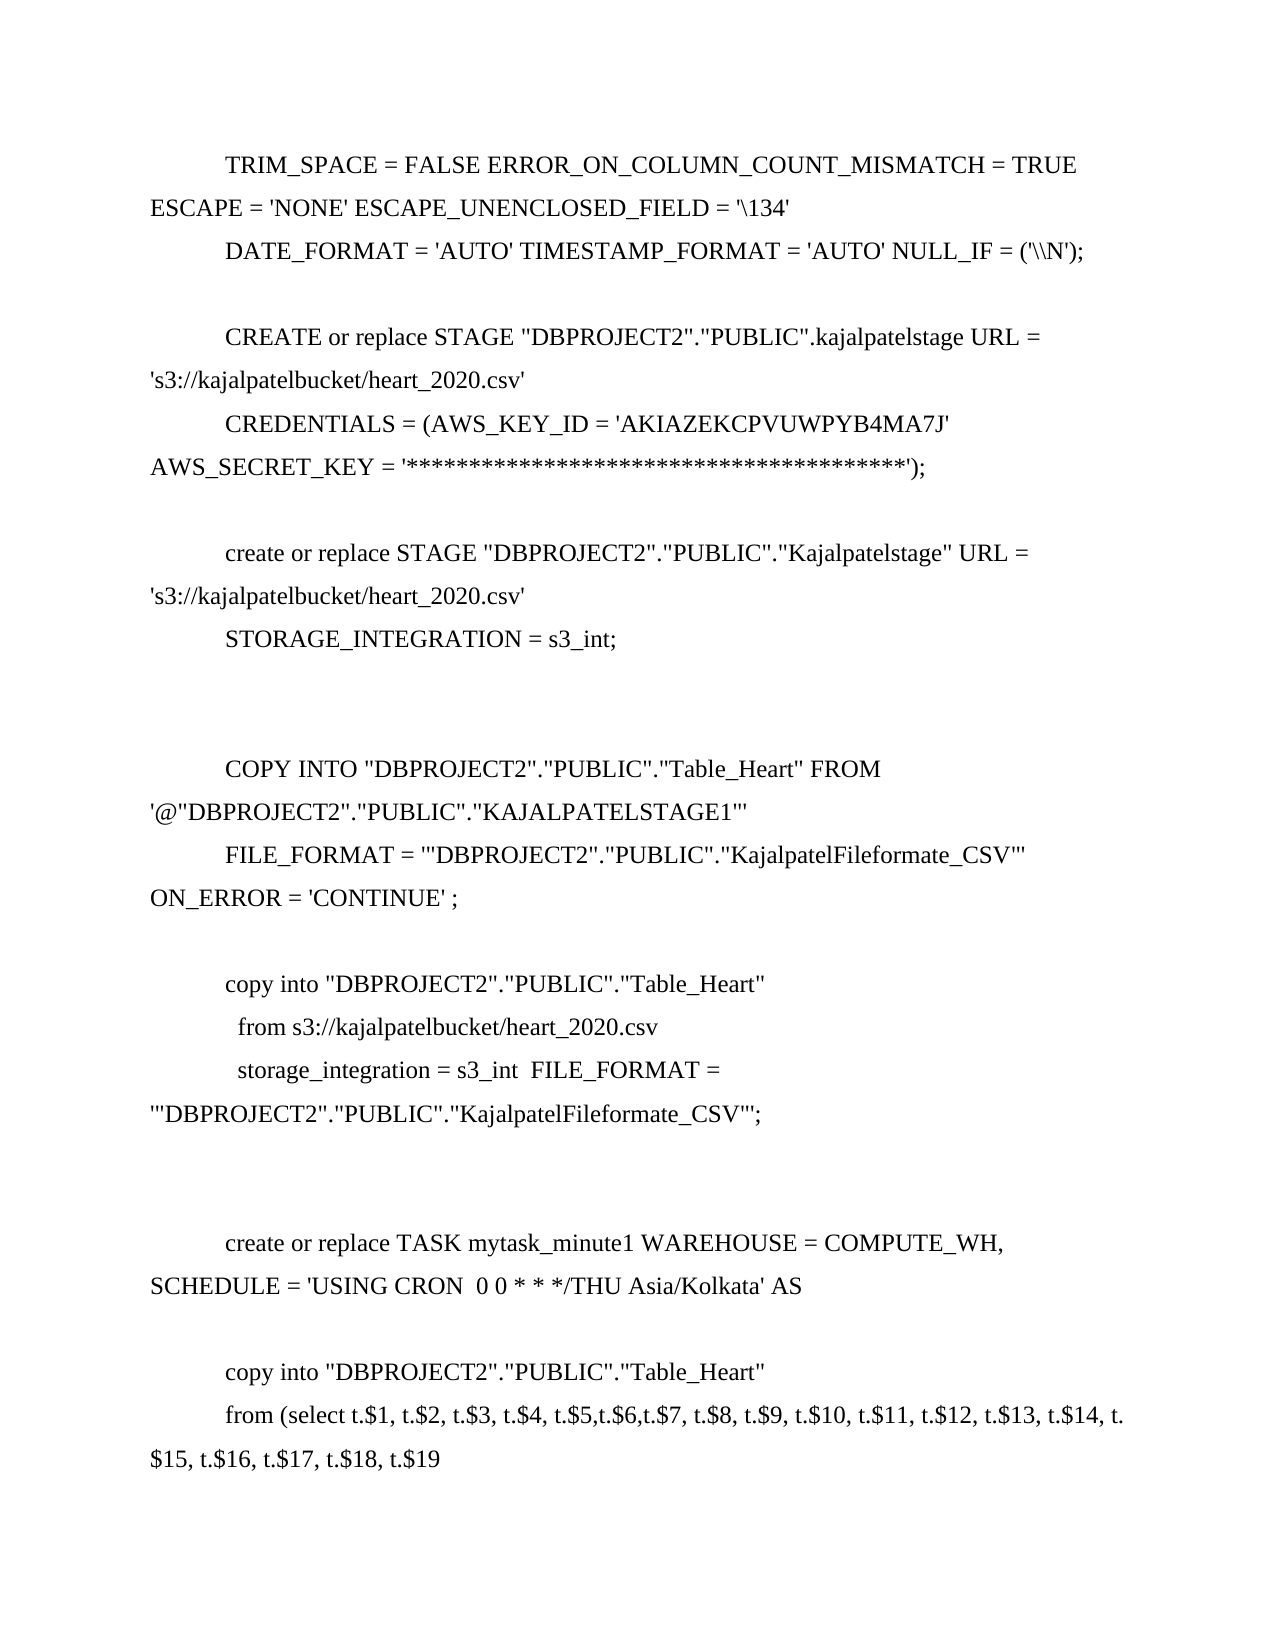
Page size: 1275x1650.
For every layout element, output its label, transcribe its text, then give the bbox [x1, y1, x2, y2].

text create or replace TASK mytask_minute1 WAREHOUSE = COMPUTE_WH, SCHEDULE = 'USING CRON 0 0 * * */THU Asia/Kolkata' AS [150, 1228, 1125, 1300]
text from (select t.$1, t.$2, t.$3, t.$4, t.$5,t.$6,t.$7, t.$8, t.$9, t.$10, t.$11, t.$12, t.$13, t.$14, t.$15, t.$16, t.$17, t.$18, t.$19 [150, 1401, 1125, 1472]
text STORAGE_INTEGRATION = s3_int; [150, 624, 1125, 653]
text DATE_FORMAT = 'AUTO' TIMESTAMP_FORMAT = 'AUTO' NULL_IF = ('\\N'); [150, 236, 1125, 265]
text CREATE or replace STAGE "DBPROJECT2"."PUBLIC".kajalpatelstage URL = 's3://kajalpatelbucket/heart_2020.csv' [150, 322, 1125, 394]
text create or replace STAGE "DBPROJECT2"."PUBLIC"."Kajalpatelstage" URL = 's3://kajalpatelbucket/heart_2020.csv' [150, 538, 1125, 610]
text storage_integration = s3_int FILE_FORMAT = '"DBPROJECT2"."PUBLIC"."KajalpatelFileformate_CSV"'; [150, 1056, 1125, 1127]
text TRIM_SPACE = FALSE ERROR_ON_COLUMN_COUNT_MISMATCH = TRUE ESCAPE = 'NONE' ESCAPE_UNENCLOSED_FIELD = '\134' [150, 150, 1125, 222]
text FILE_FORMAT = '"DBPROJECT2"."PUBLIC"."KajalpatelFileformate_CSV"' ON_ERROR = 'CONTINUE' ; [150, 840, 1125, 912]
text COPY INTO "DBPROJECT2"."PUBLIC"."Table_Heart" FROM '@"DBPROJECT2"."PUBLIC"."KAJALPATELSTAGE1"' [150, 754, 1125, 826]
text copy into "DBPROJECT2"."PUBLIC"."Table_Heart" [150, 1357, 1125, 1386]
text from s3://kajalpatelbucket/heart_2020.csv [150, 1012, 1125, 1041]
text copy into "DBPROJECT2"."PUBLIC"."Table_Heart" [150, 969, 1125, 998]
text CREDENTIALS = (AWS_KEY_ID = 'AKIAZEKCPVUWPYB4MA7J' AWS_SECRET_KEY = '****************************************'); [150, 409, 1125, 481]
